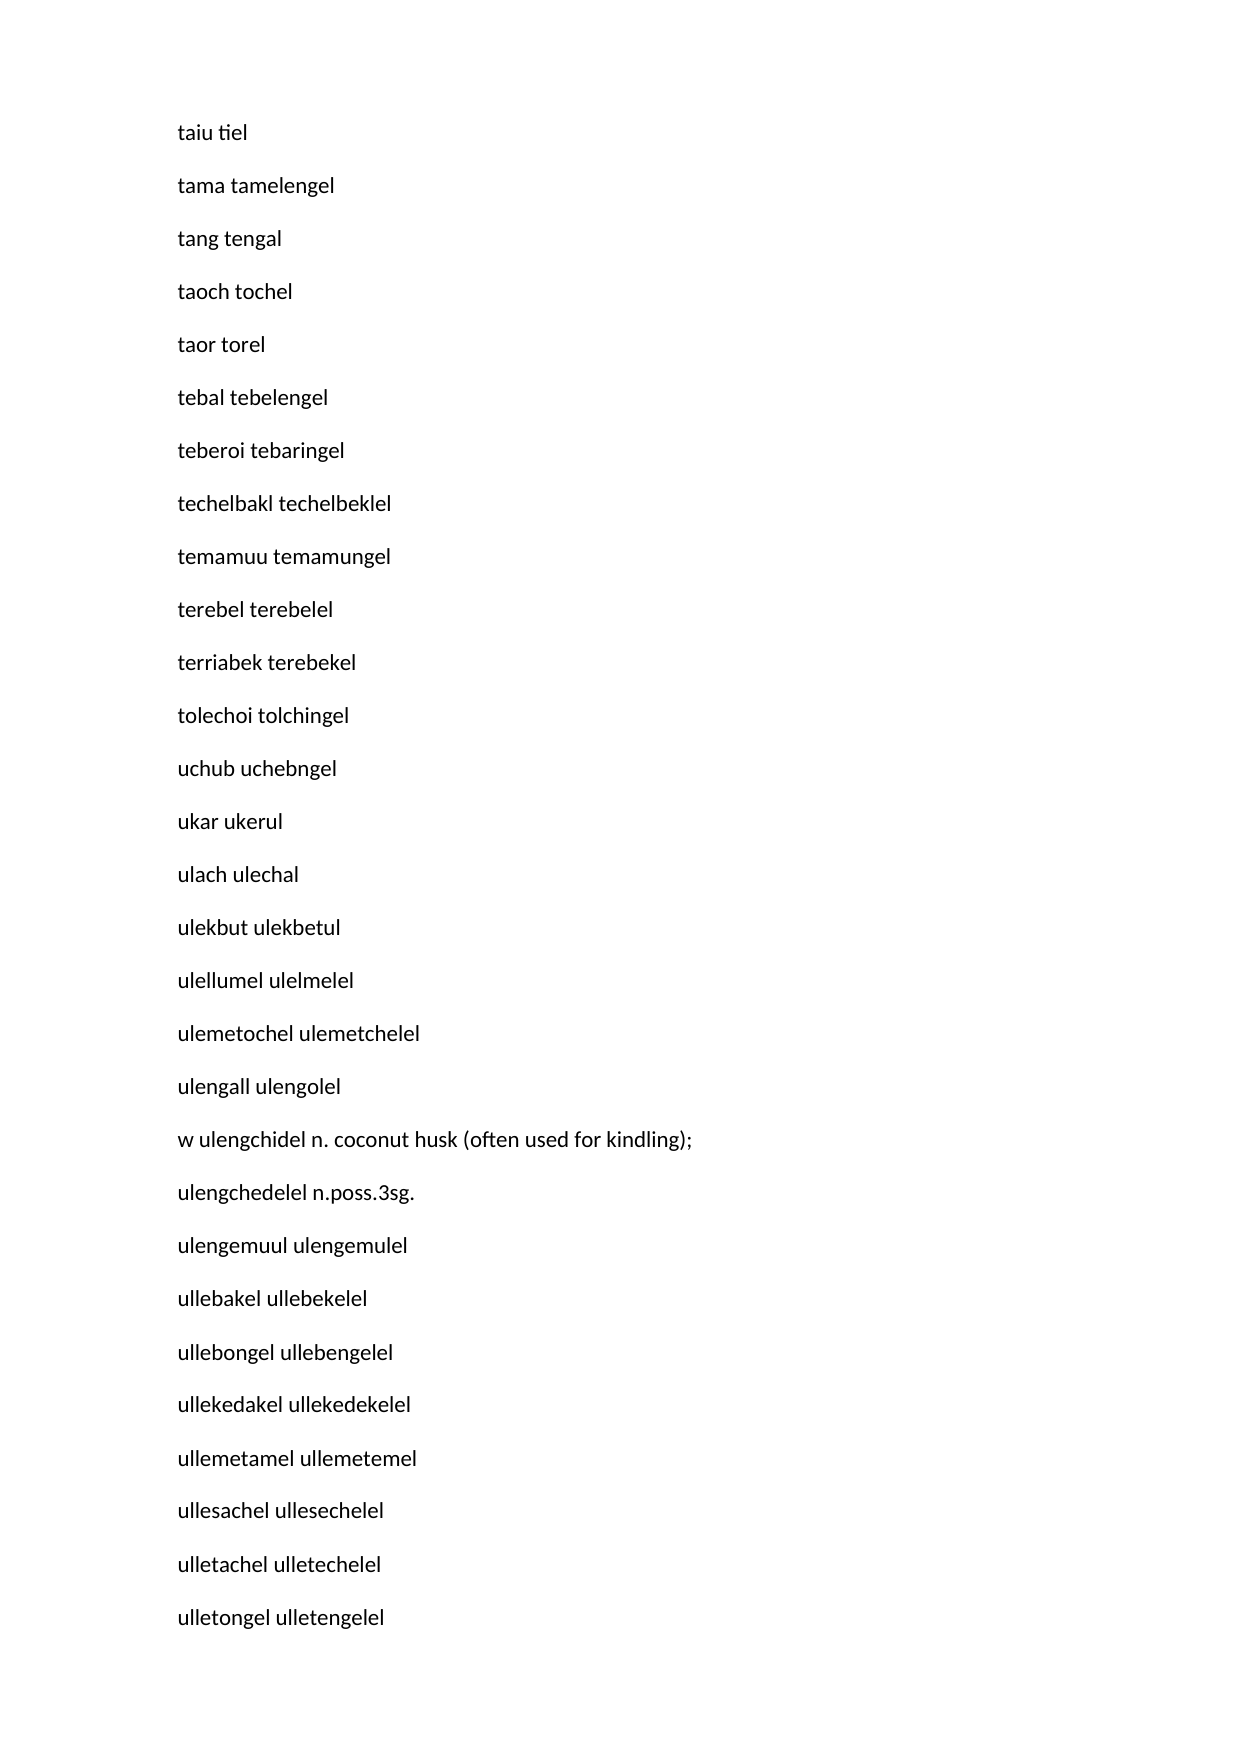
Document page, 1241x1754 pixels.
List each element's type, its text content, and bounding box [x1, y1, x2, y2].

text ulletachel ulletechelel [177, 1550, 1152, 1578]
text taoch tochel [177, 277, 1152, 305]
text terebel terebelel [177, 595, 1152, 623]
text tebal tebelengel [177, 383, 1152, 411]
text w ulengchidel n. coconut husk (often used for kindling); [177, 1126, 1152, 1153]
text tama tamelengel [177, 171, 1152, 199]
text uchub uchebngel [177, 754, 1152, 782]
text tang tengal [177, 224, 1152, 252]
text tolechoi tolchingel [177, 701, 1152, 729]
text terriabek terebekel [177, 648, 1152, 676]
text taiu tiel [177, 118, 1152, 146]
text taor torel [177, 330, 1152, 358]
text ullebakel ullebekelel [177, 1284, 1152, 1313]
text ulekbut ulekbetul [177, 913, 1152, 941]
text teberoi tebaringel [177, 436, 1152, 464]
text ulengchedelel n.poss.3sg. [177, 1178, 1152, 1207]
text techelbakl techelbeklel [177, 489, 1152, 517]
text ulletongel ulletengelel [177, 1603, 1152, 1631]
text ulach ulechal [177, 860, 1152, 888]
text ulellumel ulelmelel [177, 966, 1152, 994]
text ukar ukerul [177, 807, 1152, 835]
text ulengall ulengolel [177, 1072, 1152, 1101]
text ulengemuul ulengemulel [177, 1232, 1152, 1259]
text ullekedakel ullekedekelel [177, 1391, 1152, 1419]
text ullemetamel ullemetemel [177, 1444, 1152, 1472]
text ullebongel ullebengelel [177, 1338, 1152, 1366]
text ulemetochel ulemetchelel [177, 1019, 1152, 1047]
text ullesachel ullesechelel [177, 1497, 1152, 1525]
text temamuu temamungel [177, 542, 1152, 570]
